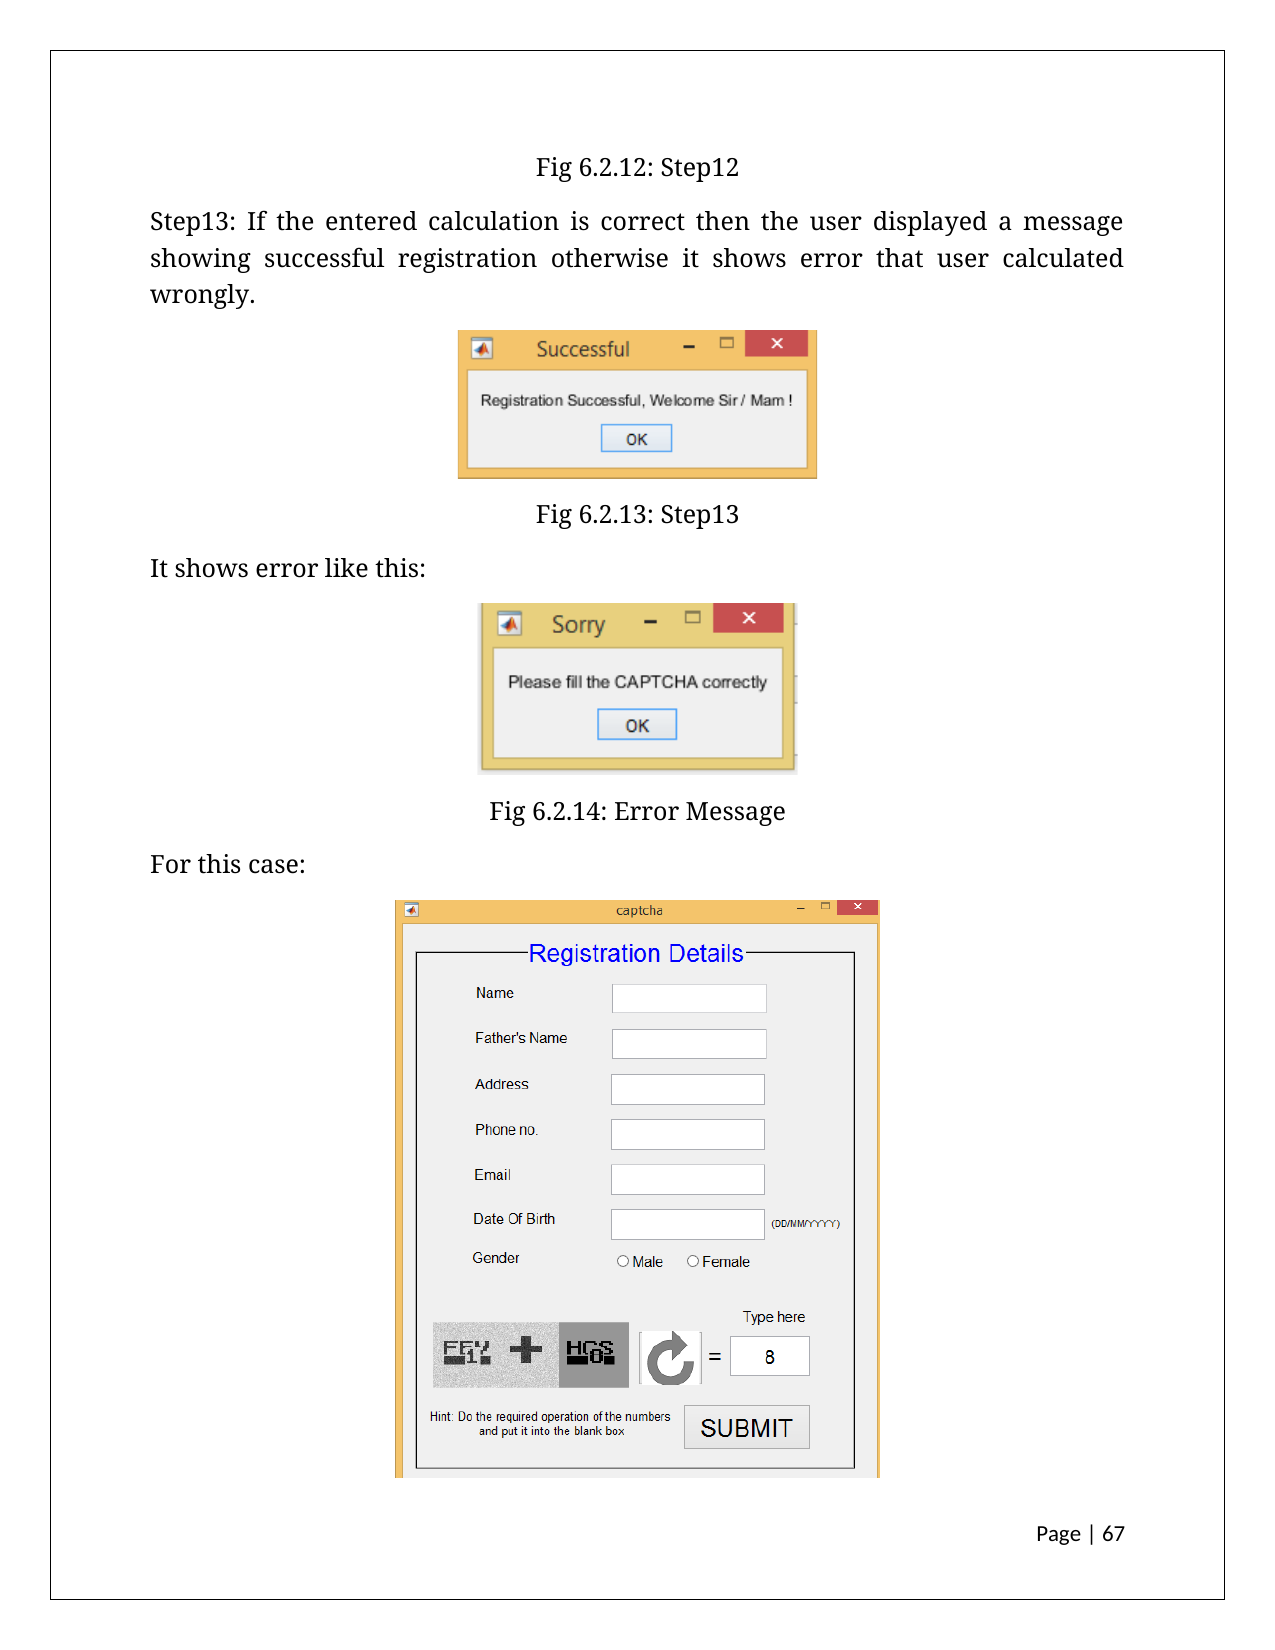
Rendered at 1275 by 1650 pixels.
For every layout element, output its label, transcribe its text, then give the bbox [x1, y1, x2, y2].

text Fig 6.2.12: Step12 [150, 150, 1125, 184]
picture [477, 603, 798, 775]
picture [395, 900, 880, 1478]
text For this case: [150, 847, 1125, 881]
text Fig 6.2.13: Step13 [150, 497, 1125, 531]
text It shows error like this: [150, 551, 1125, 584]
text Fig 6.2.14: Error Message [150, 793, 1125, 827]
text Step13: If the entered calculation is correct then the user displayed a message showing successful registration otherwise it shows error that user calculated wrongly. [150, 203, 1125, 311]
picture [457, 330, 818, 479]
